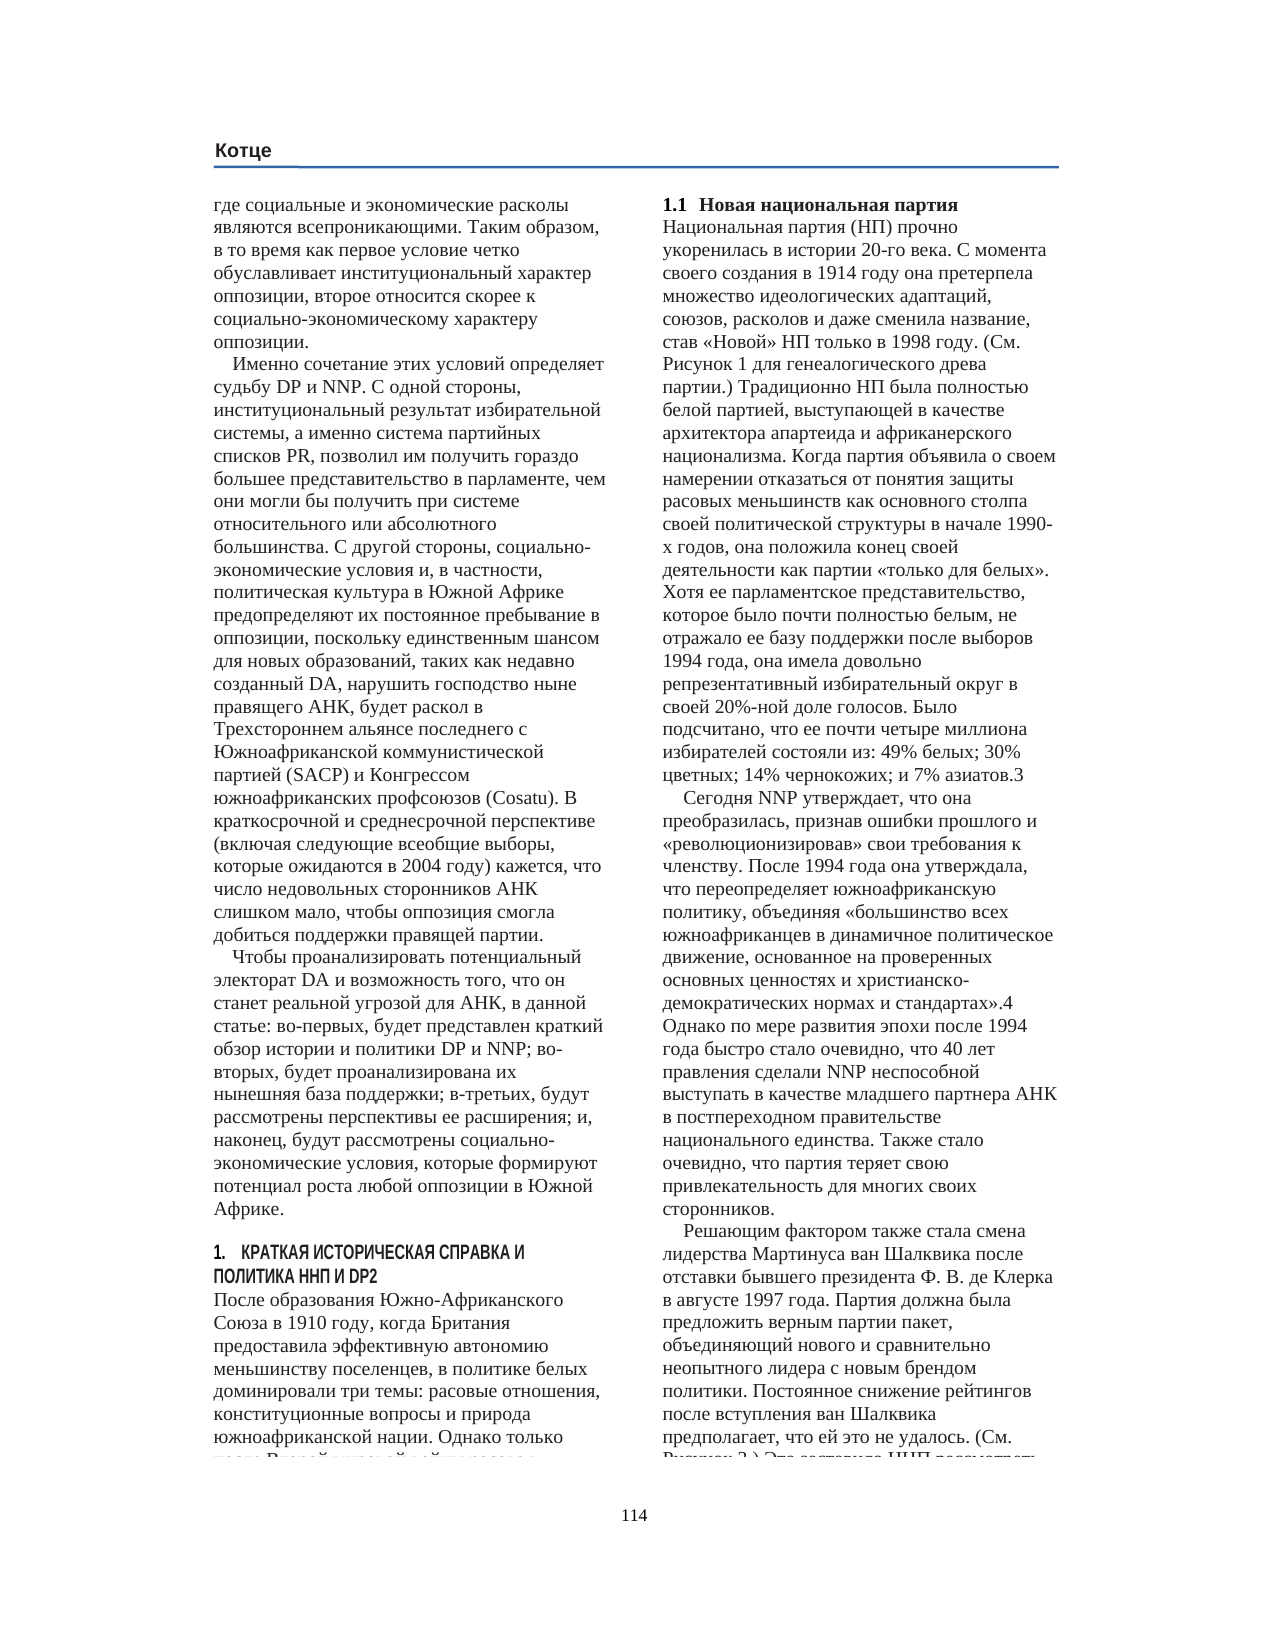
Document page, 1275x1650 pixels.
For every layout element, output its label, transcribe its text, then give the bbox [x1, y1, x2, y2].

text где социальные и экономические расколы являются всепроникающими. Таким образом, в то время как первое условие четко обуславливает институциональный характер оппозиции, второе относится скорее к социально-экономическому характеру оппозиции. [213, 193, 609, 352]
text 114 [621, 1505, 647, 1526]
text Сегодня NNP утверждает, что она преобразилась, признав ошибки прошлого и «революционизировав» свои требования к членству. После 1994 года она утверждала, что переопределяет южноафриканскую политику, объединяя «большинство всех южноафриканцев в динамичное политическое движение, основанное на проверенных основных ценностях и христианско-демократических нормах и стандартах».4 Однако по мере развития эпохи после 1994 года быстро стало очевидно, что 40 лет правления сделали NNP неспособной выступать в качестве младшего партнера АНК в постпереходном правительстве национального единства. Также стало очевидно, что партия теряет свою привлекательность для многих своих сторонников. [662, 786, 1058, 1219]
list Новая национальная партия [662, 193, 1058, 216]
list КРАТКАЯ ИСТОРИЧЕСКАЯ СПРАВКА И ПОЛИТИКА ННП И DP2 [213, 1240, 609, 1288]
text Чтобы проанализировать потенциальный электорат DA и возможность того, что он станет реальной угрозой для АНК, в данной статье: во-первых, будет представлен краткий обзор истории и политики DP и NNP; во-вторых, будет проанализирована их нынешняя база поддержки; в-третьих, будут рассмотрены перспективы ее расширения; и, наконец, будут рассмотрены социально-экономические условия, которые формируют потенциал роста любой оппозиции в Южной Африке. [213, 946, 609, 1219]
text Именно сочетание этих условий определяет судьбу DP и NNP. С одной стороны, институциональный результат избирательной системы, а именно система партийных списков PR, позволил им получить гораздо большее представительство в парламенте, чем они могли бы получить при системе относительного или абсолютного большинства. С другой стороны, социально-экономические условия и, в частности, политическая культура в Южной Африке предопределяют их постоянное пребывание в оппозиции, поскольку единственным шансом для новых образований, таких как недавно созданный DA, нарушить господство ныне правящего АНК, будет раскол в Трехстороннем альянсе последнего с Южноафриканской коммунистической партией (SACP) и Конгрессом южноафриканских профсоюзов (Cosatu). В краткосрочной и среднесрочной перспективе (включая следующие всеобщие выборы, которые ожидаются в 2004 году) кажется, что число недовольных сторонников АНК слишком мало, чтобы оппозиция смогла добиться поддержки правящей партии. [213, 352, 609, 946]
text Решающим фактором также стала смена лидерства Мартинуса ван Шалквика после отставки бывшего президента Ф. В. де Клерка в августе 1997 года. Партия должна была предложить верным партии пакет, объединяющий нового и сравнительно неопытного лидера с новым брендом политики. Постоянное снижение рейтингов после вступления ван Шалквика предполагает, что ей это не удалось. (См. Рисунок 3.) Это заставило ННП рассмотреть идею «объединенной оппозиционной партии», но она не осуществилась, и на выборах 1999 года партия опустилась на четвертое место, потеряв 13% своей поддержки в период между двумя выборами. По сравнению с 3,9 миллионами голосов, которые она получила [662, 1219, 1058, 1457]
text Национальная партия (НП) прочно укоренилась в истории 20-го века. С момента своего создания в 1914 году она претерпела множество идеологических адаптаций, союзов, расколов и даже сменила название, став «Новой» НП только в 1998 году. (См. Рисунок 1 для генеалогического древа партии.) Традиционно НП была полностью белой партией, выступающей в качестве архитектора апартеида и африканерского национализма. Когда партия объявила о своем намерении отказаться от понятия защиты расовых меньшинств как основного столпа своей политической структуры в начале 1990-х годов, она положила конец своей деятельности как партии «только для белых». Хотя ее парламентское представительство, которое было почти полностью белым, не отражало ее базу поддержки после выборов 1994 года, она имела довольно репрезентативный избирательный округ в своей 20%-ной доле голосов. Было подсчитано, что ее почти четыре миллиона избирателей состояли из: 49% белых; 30% цветных; 14% чернокожих; и 7% азиатов.3 [662, 216, 1058, 786]
text После образования Южно-Африканского Союза в 1910 году, когда Британия предоставила эффективную автономию меньшинству поселенцев, в политике белых доминировали три темы: расовые отношения, конституционные вопросы и природа южноафриканской нации. Однако только после Второй мировой войны расовая политика стала всепроникающей торговой маркой южноафриканской политики. До этого конституционный статус Южной Африки и форма, которую он примет, были основными политическими вопросами, которые волновали устоявшиеся политические партии. [213, 1288, 609, 1457]
text Котце [215, 139, 272, 162]
